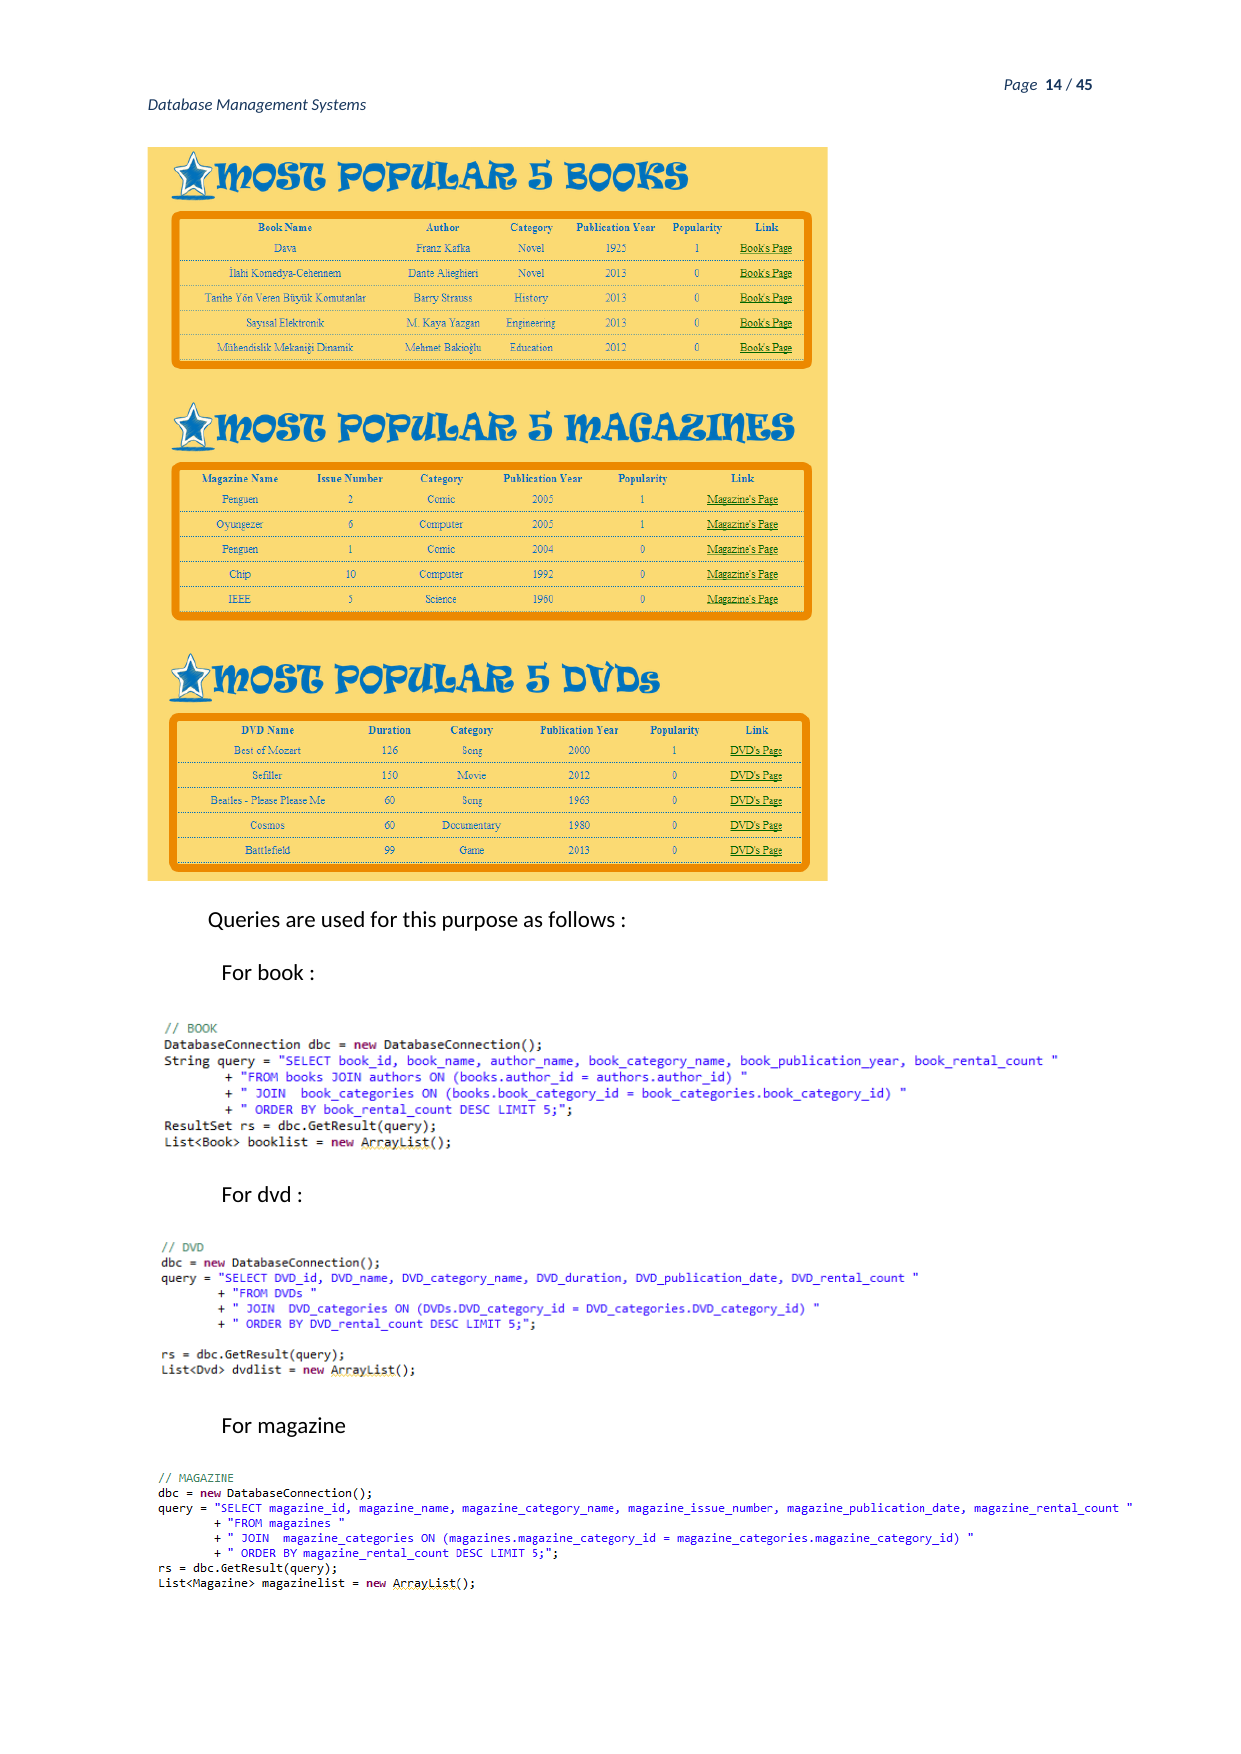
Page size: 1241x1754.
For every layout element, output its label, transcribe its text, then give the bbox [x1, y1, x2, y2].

text For dvd : [148, 1180, 1093, 1208]
text Queries are used for this purpose as follows : [148, 905, 1093, 933]
text For book : [148, 958, 1093, 986]
text For magazine [148, 1412, 1093, 1440]
